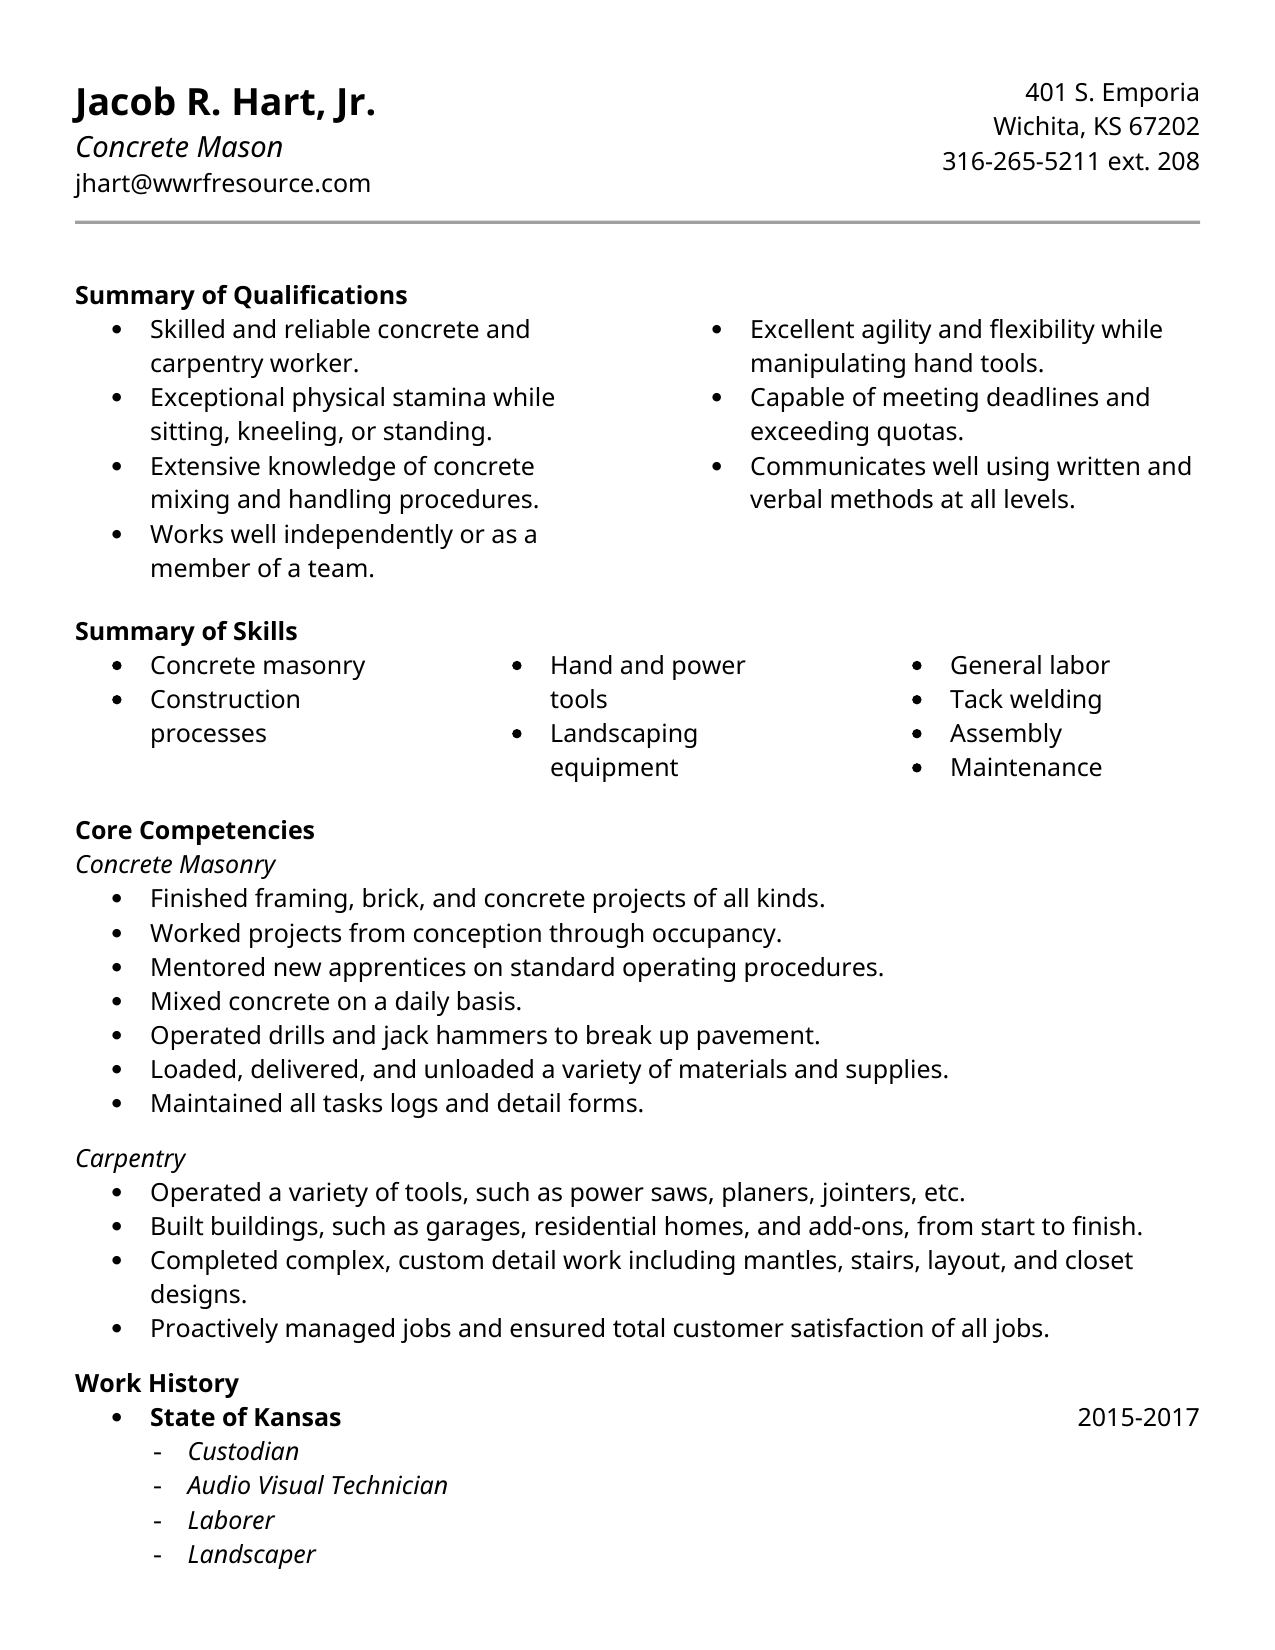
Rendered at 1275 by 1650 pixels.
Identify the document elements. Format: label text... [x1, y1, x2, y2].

list Built buildings, such as garages, residential homes, and add-ons, from start to finish. [112, 1208, 1200, 1243]
list Operated drills and jack hammers to break up pavement. [112, 1017, 1200, 1051]
list Tack welding [912, 682, 1200, 716]
list Worked projects from conception through occupancy. [112, 915, 1200, 949]
list Maintenance [912, 750, 1200, 784]
text Work History [75, 1366, 1200, 1400]
list Capable of meeting deadlines and exceeding quotas. [712, 380, 1200, 448]
text Core Competencies [75, 813, 1200, 847]
list Maintained all tasks logs and detail forms. [112, 1086, 1200, 1119]
list General labor [912, 648, 1200, 682]
text Concrete Masonry [75, 847, 1200, 881]
text Carpentry [75, 1140, 1200, 1174]
list Finished framing, brick, and concrete projects of all kinds. [112, 881, 1200, 915]
list Hand and power tools [512, 648, 800, 716]
list Extensive knowledge of concrete mixing and handling procedures. [112, 448, 600, 516]
text Summary of Qualifications [75, 278, 1200, 312]
list Assembly [912, 716, 1200, 750]
text Concrete Mason [75, 126, 600, 166]
text 316-265-5211 ext. 208 [675, 143, 1200, 177]
text Jacob R. Hart, Jr. [75, 75, 600, 126]
text Wichita, KS 67202 [675, 109, 1200, 143]
list Completed complex, custom detail work including mantles, stairs, layout, and closet designs. [112, 1243, 1200, 1311]
list Concrete masonry [112, 648, 400, 682]
list State of Kansas 2015-2017 [112, 1400, 1200, 1434]
list Loaded, delivered, and unloaded a variety of materials and supplies. [112, 1051, 1200, 1086]
list Proactively managed jobs and ensured total customer satisfaction of all jobs. [112, 1311, 1200, 1345]
list Works well independently or as a member of a team. [112, 516, 600, 584]
list Mentored new apprentices on standard operating procedures. [112, 949, 1200, 983]
list Laborer [150, 1502, 1200, 1537]
text 401 S. Emporia [675, 75, 1200, 109]
list Skilled and reliable concrete and carpentry worker. [112, 312, 600, 380]
list Exceptional physical stamina while sitting, kneeling, or standing. [112, 380, 600, 448]
list Excellent agility and flexibility while manipulating hand tools. [712, 312, 1200, 380]
list Construction processes [112, 682, 400, 750]
list Landscaping equipment [512, 716, 800, 784]
list Custodian [150, 1434, 1200, 1468]
list Audio Visual Technician [150, 1468, 1200, 1502]
text jhart@wwrfresource.com [75, 166, 600, 200]
text Summary of Skills [75, 613, 1200, 648]
list Mixed concrete on a daily basis. [112, 983, 1200, 1017]
list Landscaper [150, 1537, 1200, 1571]
list Communicates well using written and verbal methods at all levels. [712, 448, 1200, 516]
list Operated a variety of tools, such as power saws, planers, jointers, etc. [112, 1174, 1200, 1208]
